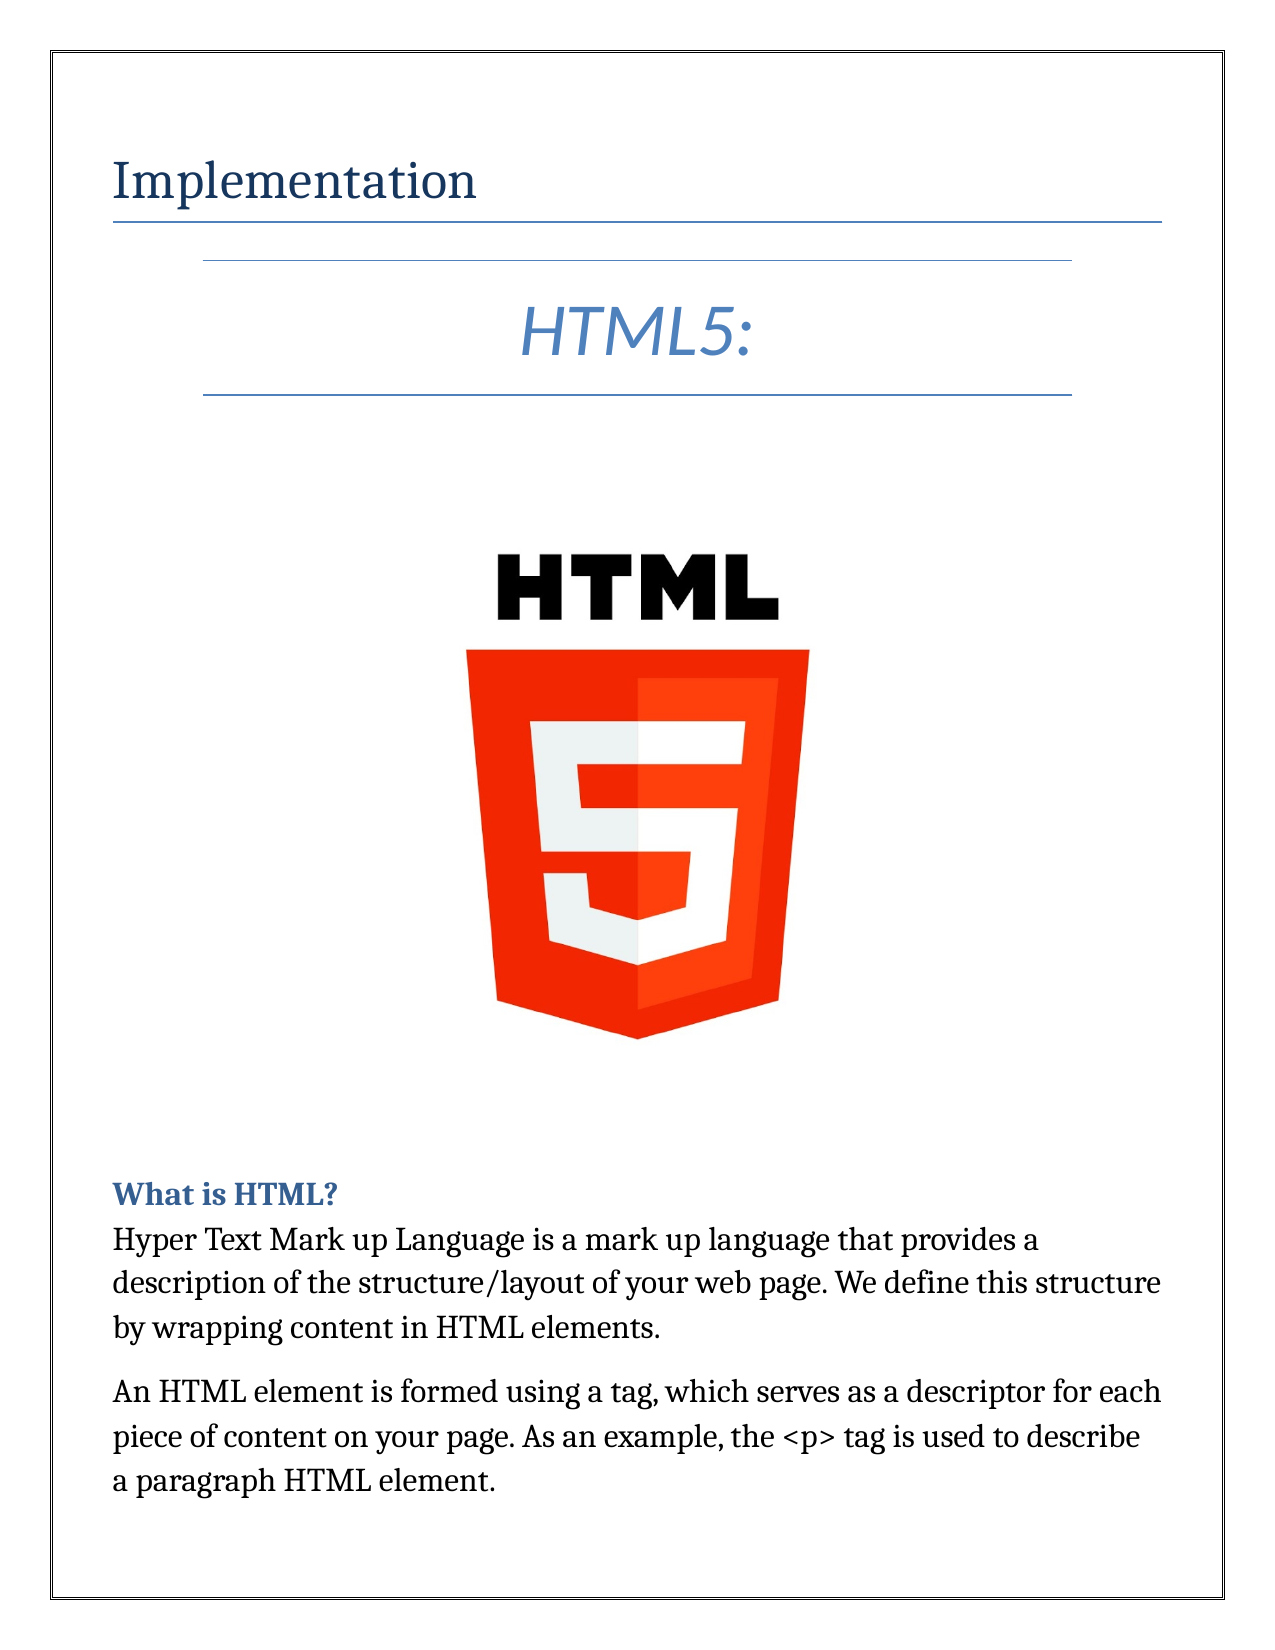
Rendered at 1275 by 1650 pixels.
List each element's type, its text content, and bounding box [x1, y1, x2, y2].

text HTML5: [202, 261, 1072, 396]
text An HTML element is formed using a tag, which serves as a descriptor for each piece of content on your page. As an example, the <p> tag is used to describe a paragraph HTML element. [112, 1373, 1162, 1499]
text Hyper Text Mark up Language is a mark up language that provides a description of the structure/layout of your web page. We define this structure by wrapping content in HTML elements. [112, 1220, 1162, 1346]
picture [112, 446, 1163, 1147]
title Implementation [112, 150, 1162, 223]
subtitle What is HTML? [112, 1176, 1162, 1214]
